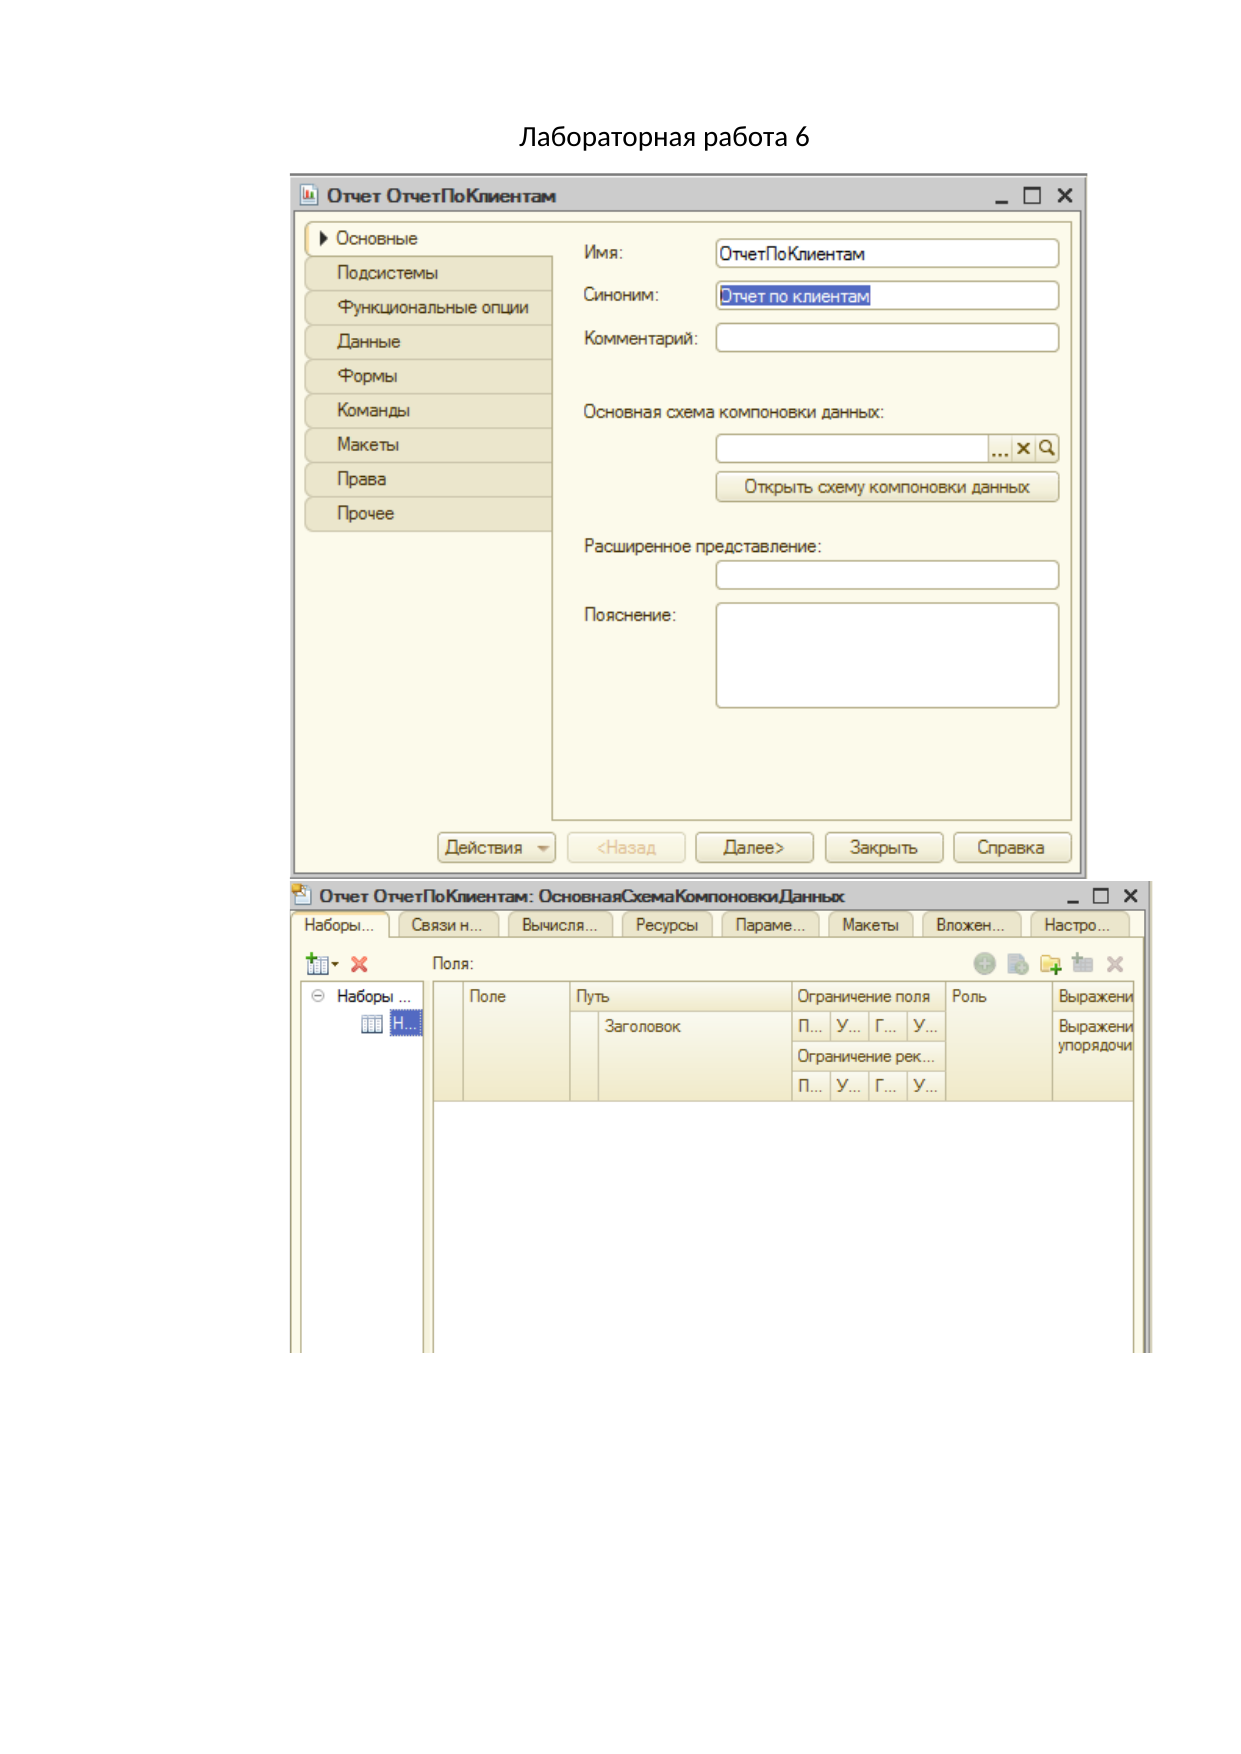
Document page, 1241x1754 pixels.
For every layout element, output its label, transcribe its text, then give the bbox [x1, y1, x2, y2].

picture [289, 173, 1088, 879]
text Лабораторная работа 6 [177, 118, 1152, 154]
picture [289, 881, 1153, 1353]
